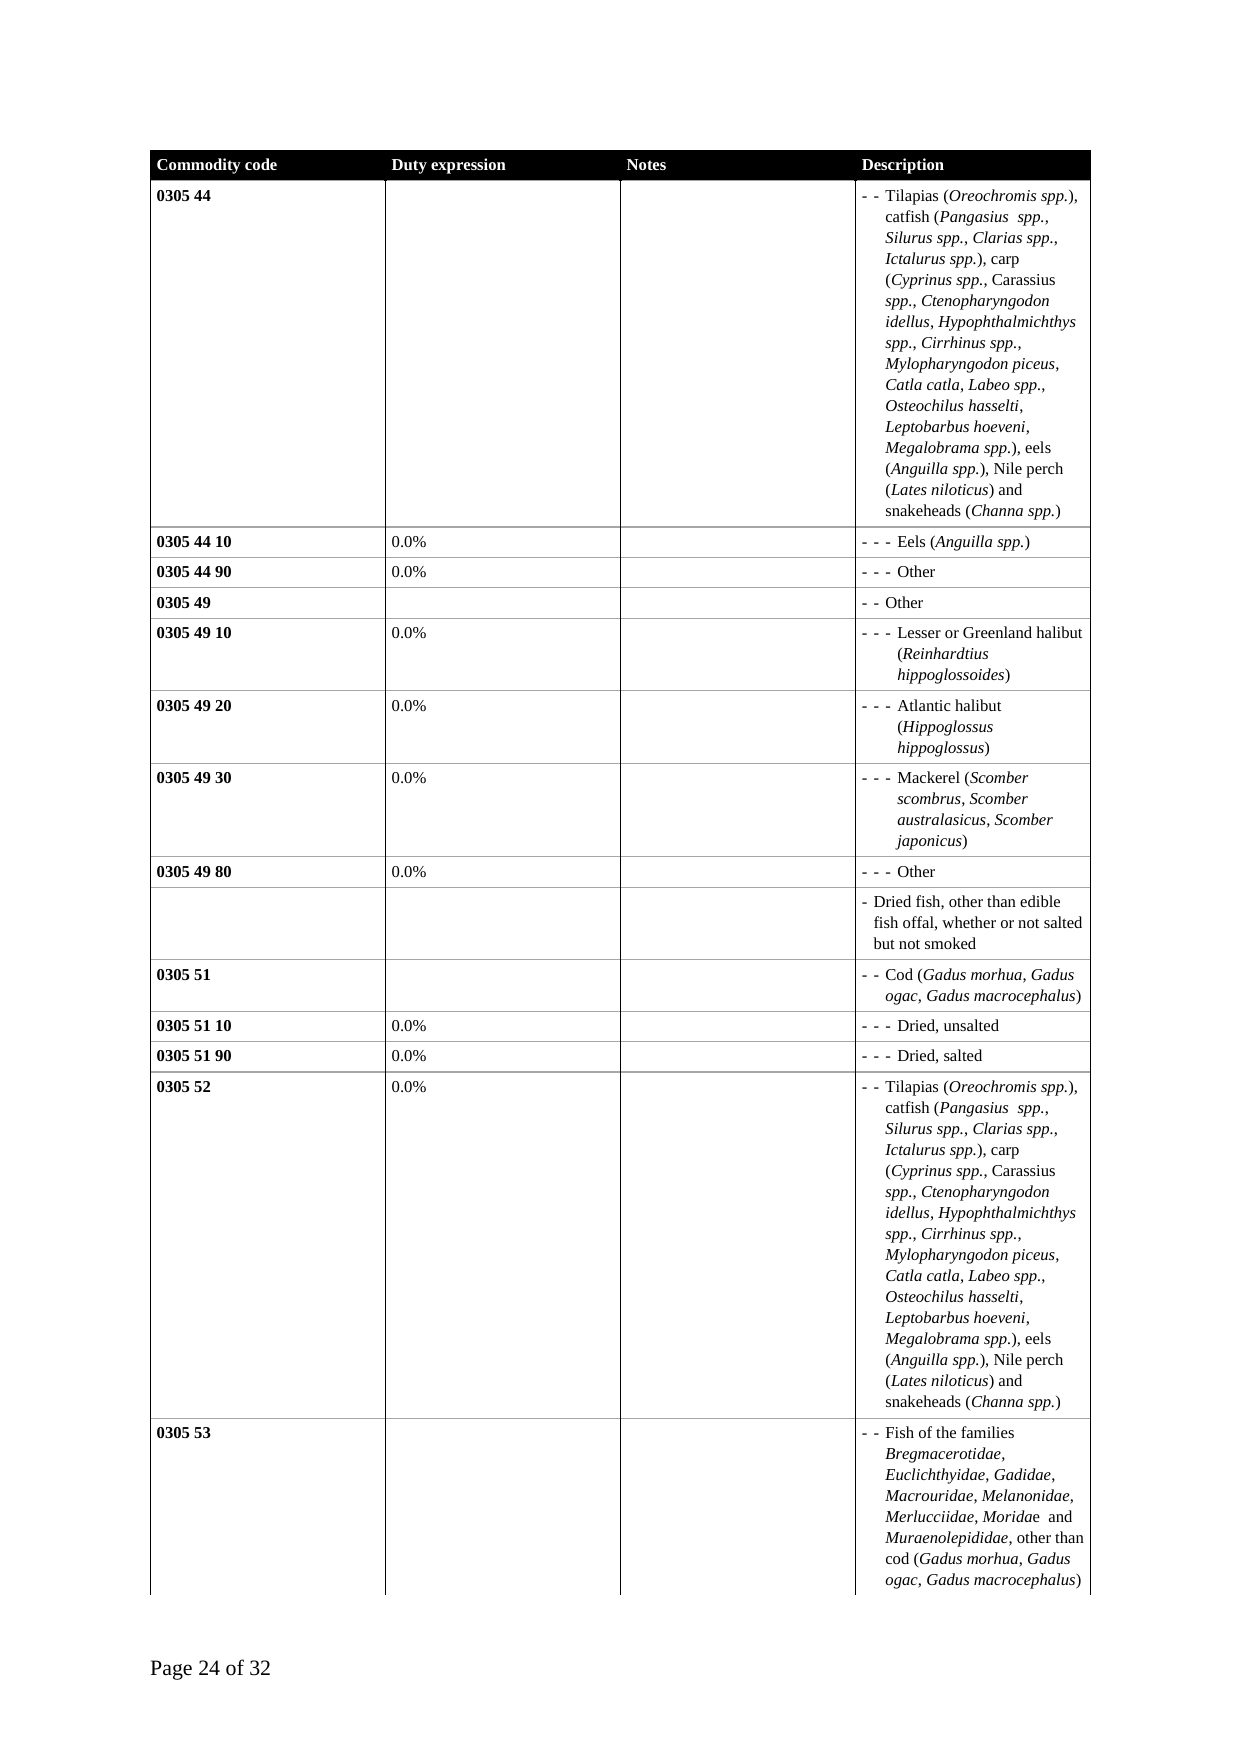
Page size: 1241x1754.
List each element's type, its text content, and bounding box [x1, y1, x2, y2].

table_cell [621, 857, 855, 887]
table_cell 0305 49 10 [151, 619, 385, 690]
table_cell - - - Other [856, 558, 1090, 587]
table_cell - Dried fish, other than edible fish offal, whether or not salted but not smoked [856, 888, 1090, 959]
table_cell - - Other [856, 588, 1090, 618]
table_cell - - - Mackerel (Scomber scombrus , Scomber australasicus, Scomber japonicus ) [856, 764, 1090, 856]
table_cell [621, 691, 855, 763]
table_cell 0305 49 80 [151, 857, 385, 887]
table_cell - - - Other [856, 857, 1090, 887]
table_cell - - Tilapias (Oreochromis spp. ), catfish (Pangasius spp., Silurus spp., Clarias spp., Ictalurus spp. ), carp (Cyprinus spp., Carassius spp., Ctenopharyngodon idellus, Hypophthalmichthys spp., Cirrhinus spp., Mylopharyngodon piceus, Catla catla, Labeo spp., Osteochilus hasselti, Leptobarbus hoeveni, Megalobrama spp. ), eels (Anguilla spp. ), Nile perch (Lates niloticus ) and snakeheads (Channa spp. ) [856, 1073, 1090, 1417]
table_header Commodity code [151, 151, 384, 180]
table_cell 0305 52 [151, 1073, 385, 1417]
table_cell [621, 588, 855, 618]
table_cell [386, 588, 620, 618]
table_cell 0.0% [386, 1042, 620, 1071]
table_cell 0.0% [386, 558, 620, 587]
table_cell [621, 181, 855, 526]
table_cell [386, 1419, 620, 1595]
table_cell 0305 53 [151, 1419, 385, 1595]
table_cell 0305 51 90 [151, 1042, 385, 1071]
table_cell 0305 49 20 [151, 691, 385, 763]
table_cell 0305 49 [151, 588, 385, 618]
table_cell 0305 44 10 [151, 528, 385, 557]
table_cell - - Tilapias (Oreochromis spp. ), catfish (Pangasius spp., Silurus spp., Clarias spp., Ictalurus spp. ), carp (Cyprinus spp., Carassius spp., Ctenopharyngodon idellus, Hypophthalmichthys spp., Cirrhinus spp., Mylopharyngodon piceus, Catla catla, Labeo spp., Osteochilus hasselti, Leptobarbus hoeveni, Megalobrama spp. ), eels (Anguilla spp. ), Nile perch (Lates niloticus ) and snakeheads (Channa spp. ) [856, 181, 1090, 526]
table_cell [151, 888, 385, 959]
table_cell [386, 960, 620, 1011]
table_cell - - Fish of the families Bregmacerotidae, Euclichthyidae, Gadidae, Macrouridae, Melanonidae, Merlucciidae, Morida e and Muraenolepididae, other than cod (Gadus morhua, Gadus ogac, Gadus macrocephalus ) [856, 1419, 1090, 1595]
table_cell 0.0% [386, 528, 620, 557]
table_cell [621, 764, 855, 856]
table_cell 0305 51 [151, 960, 385, 1011]
table_header Notes [622, 151, 854, 180]
table_cell [386, 181, 620, 526]
table_cell 0305 51 10 [151, 1012, 385, 1041]
table_cell [621, 888, 855, 959]
table_cell [621, 1073, 855, 1417]
table_cell [621, 558, 855, 587]
table_cell - - - Atlantic halibut (Hippoglossus hippoglossus ) [856, 691, 1090, 763]
table_header Duty expression [387, 151, 619, 180]
table_header Description [857, 151, 1090, 180]
table_cell 0.0% [386, 619, 620, 690]
table_cell 0.0% [386, 1073, 620, 1417]
table_cell [386, 888, 620, 959]
table_cell - - Cod (Gadus morhua, Gadus ogac, Gadus macrocephalus ) [856, 960, 1090, 1011]
table_cell [621, 1419, 855, 1595]
table_cell [621, 1042, 855, 1071]
table_cell 0.0% [386, 764, 620, 856]
table_cell 0305 49 30 [151, 764, 385, 856]
table_cell [621, 528, 855, 557]
table_cell 0.0% [386, 1012, 620, 1041]
table_cell 0305 44 90 [151, 558, 385, 587]
table_cell - - - Lesser or Greenland halibut (Reinhardtius hippoglossoides ) [856, 619, 1090, 690]
table_cell - - - Dried, salted [856, 1042, 1090, 1071]
table_cell [621, 1012, 855, 1041]
table_cell 0305 44 [151, 181, 385, 526]
table_cell 0.0% [386, 857, 620, 887]
table_cell [621, 619, 855, 690]
table_cell - - - Eels (Anguilla spp. ) [856, 528, 1090, 557]
table_cell 0.0% [386, 691, 620, 763]
table_cell [621, 960, 855, 1011]
table_cell - - - Dried, unsalted [856, 1012, 1090, 1041]
